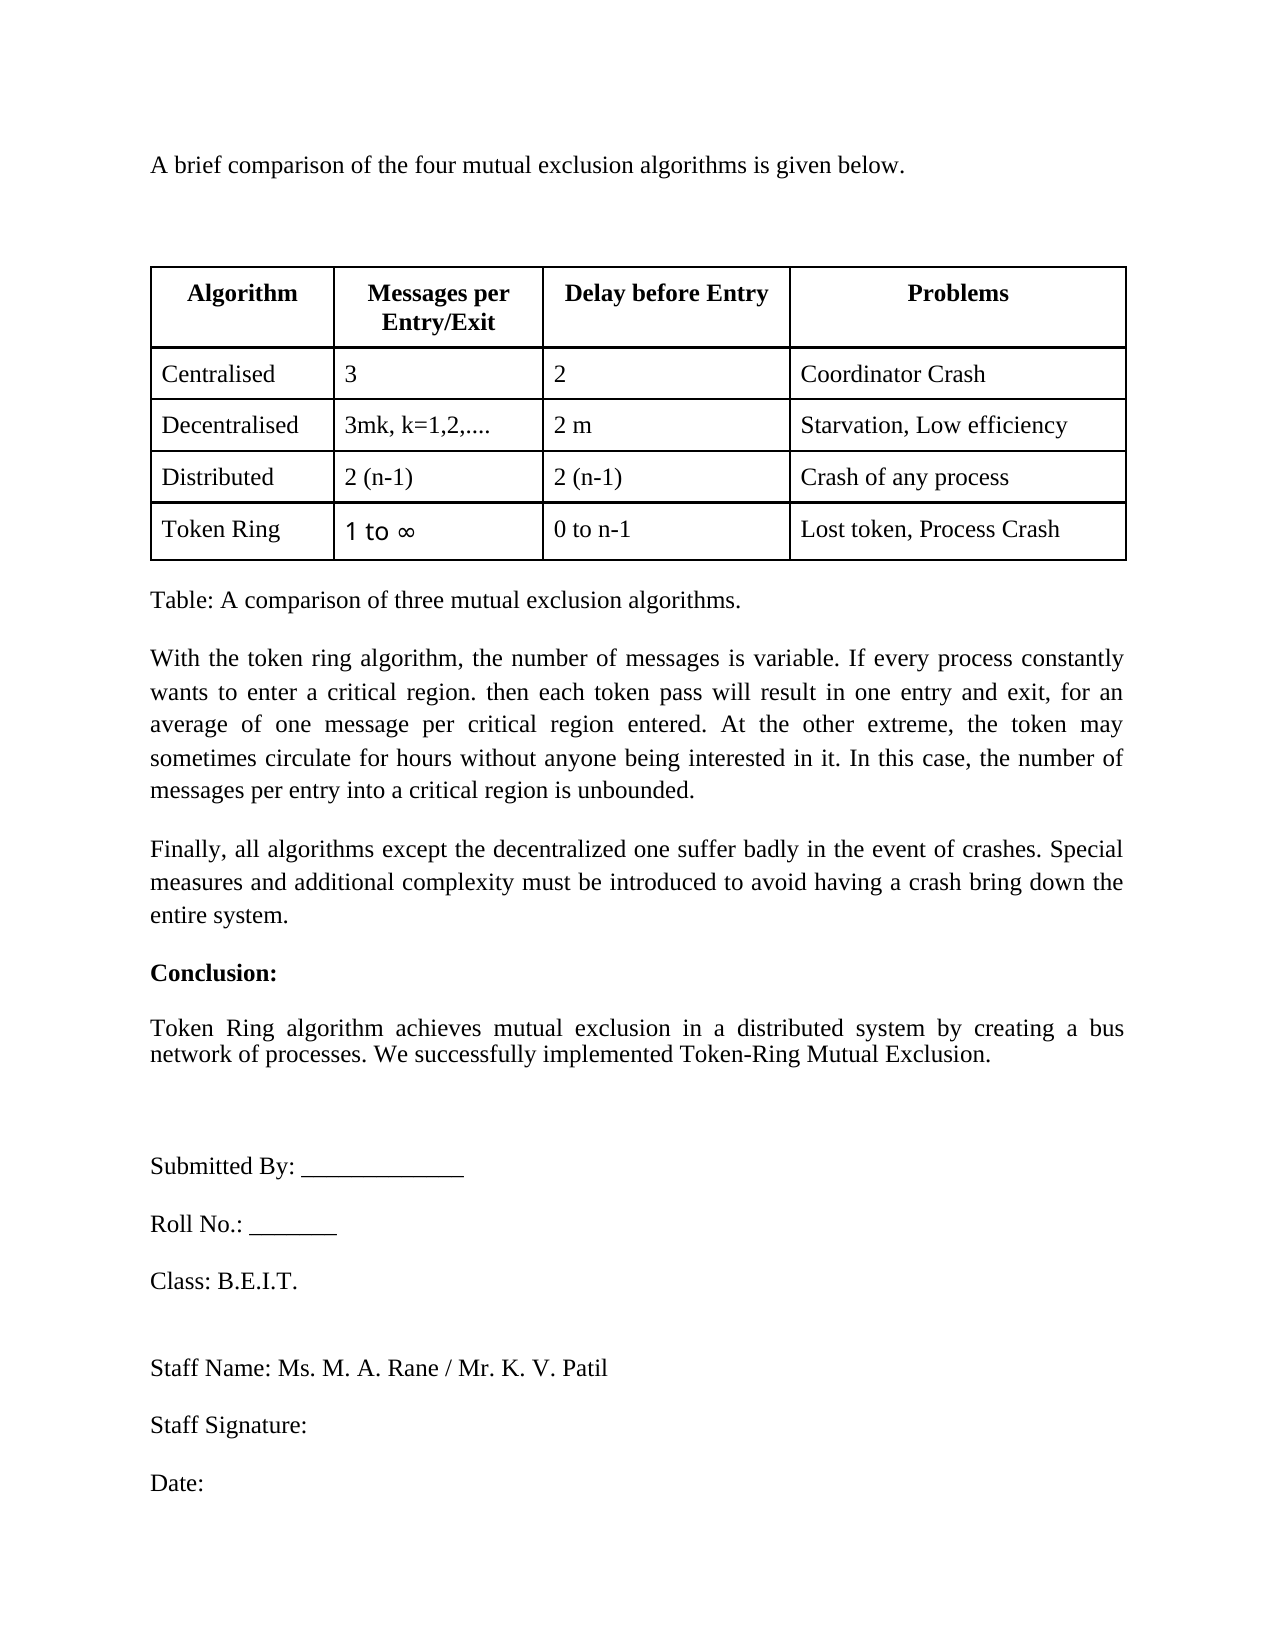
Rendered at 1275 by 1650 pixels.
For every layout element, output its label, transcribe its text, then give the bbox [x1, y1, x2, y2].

table_cell Crash of any process [791, 452, 1125, 501]
table_cell 1 to ∞ [335, 504, 542, 558]
table_cell 3mk, k=1,2,.... [335, 400, 542, 450]
table_header Messages per Entry/Exit [335, 268, 542, 346]
table_cell Starvation, Low efficiency [791, 400, 1125, 450]
text A brief comparison of the four mutual exclusion algorithms is given below. [150, 150, 1125, 179]
table_cell Decentralised [152, 400, 333, 450]
table_cell 2 [544, 349, 789, 398]
text Submitted By: _____________ [150, 1151, 1125, 1180]
table_cell 2 (n-1) [544, 452, 789, 501]
table_header Algorithm [152, 268, 333, 346]
text Staff Name: Ms. M. A. Rane / Mr. K. V. Patil [150, 1353, 1125, 1381]
table_cell Coordinator Crash [791, 349, 1125, 398]
table_cell 2 (n-1) [335, 452, 542, 501]
table_cell 0 to n-1 [544, 504, 789, 558]
text Table: A comparison of three mutual exclusion algorithms. [150, 586, 1125, 614]
table_cell Lost token, Process Crash [791, 504, 1125, 558]
text Roll No.: _______ [150, 1209, 1125, 1238]
text Token Ring algorithm achieves mutual exclusion in a distributed system by creating a bus network of processes. We successfully implemented Token-Ring Mutual Exclusion. [150, 1015, 1125, 1068]
table_cell Distributed [152, 452, 333, 501]
table_cell Centralised [152, 349, 333, 398]
text Conclusion: [150, 958, 1125, 986]
text Class: B.E.I.T. [150, 1266, 1125, 1295]
text With the token ring algorithm, the number of messages is variable. If every process constantly wants to enter a critical region. then each token pass will result in one entry and exit, for an average of one message per critical region entered. At the other extreme, the token may sometimes circulate for hours without anyone being interested in it. In this case, the number of messages per entry into a critical region is unbounded. [150, 643, 1125, 804]
table_header Delay before Entry [544, 268, 789, 346]
table_cell Token Ring [152, 504, 333, 558]
text Finally, all algorithms except the decentralized one suffer badly in the event of crashes. Special measures and additional complexity must be introduced to avoid having a crash bring down the entire system. [150, 834, 1125, 928]
table_cell 2 m [544, 400, 789, 450]
text Staff Signature: [150, 1410, 1125, 1439]
table_header Problems [791, 268, 1125, 346]
text Date: [150, 1468, 1125, 1496]
table_cell 3 [335, 349, 542, 398]
